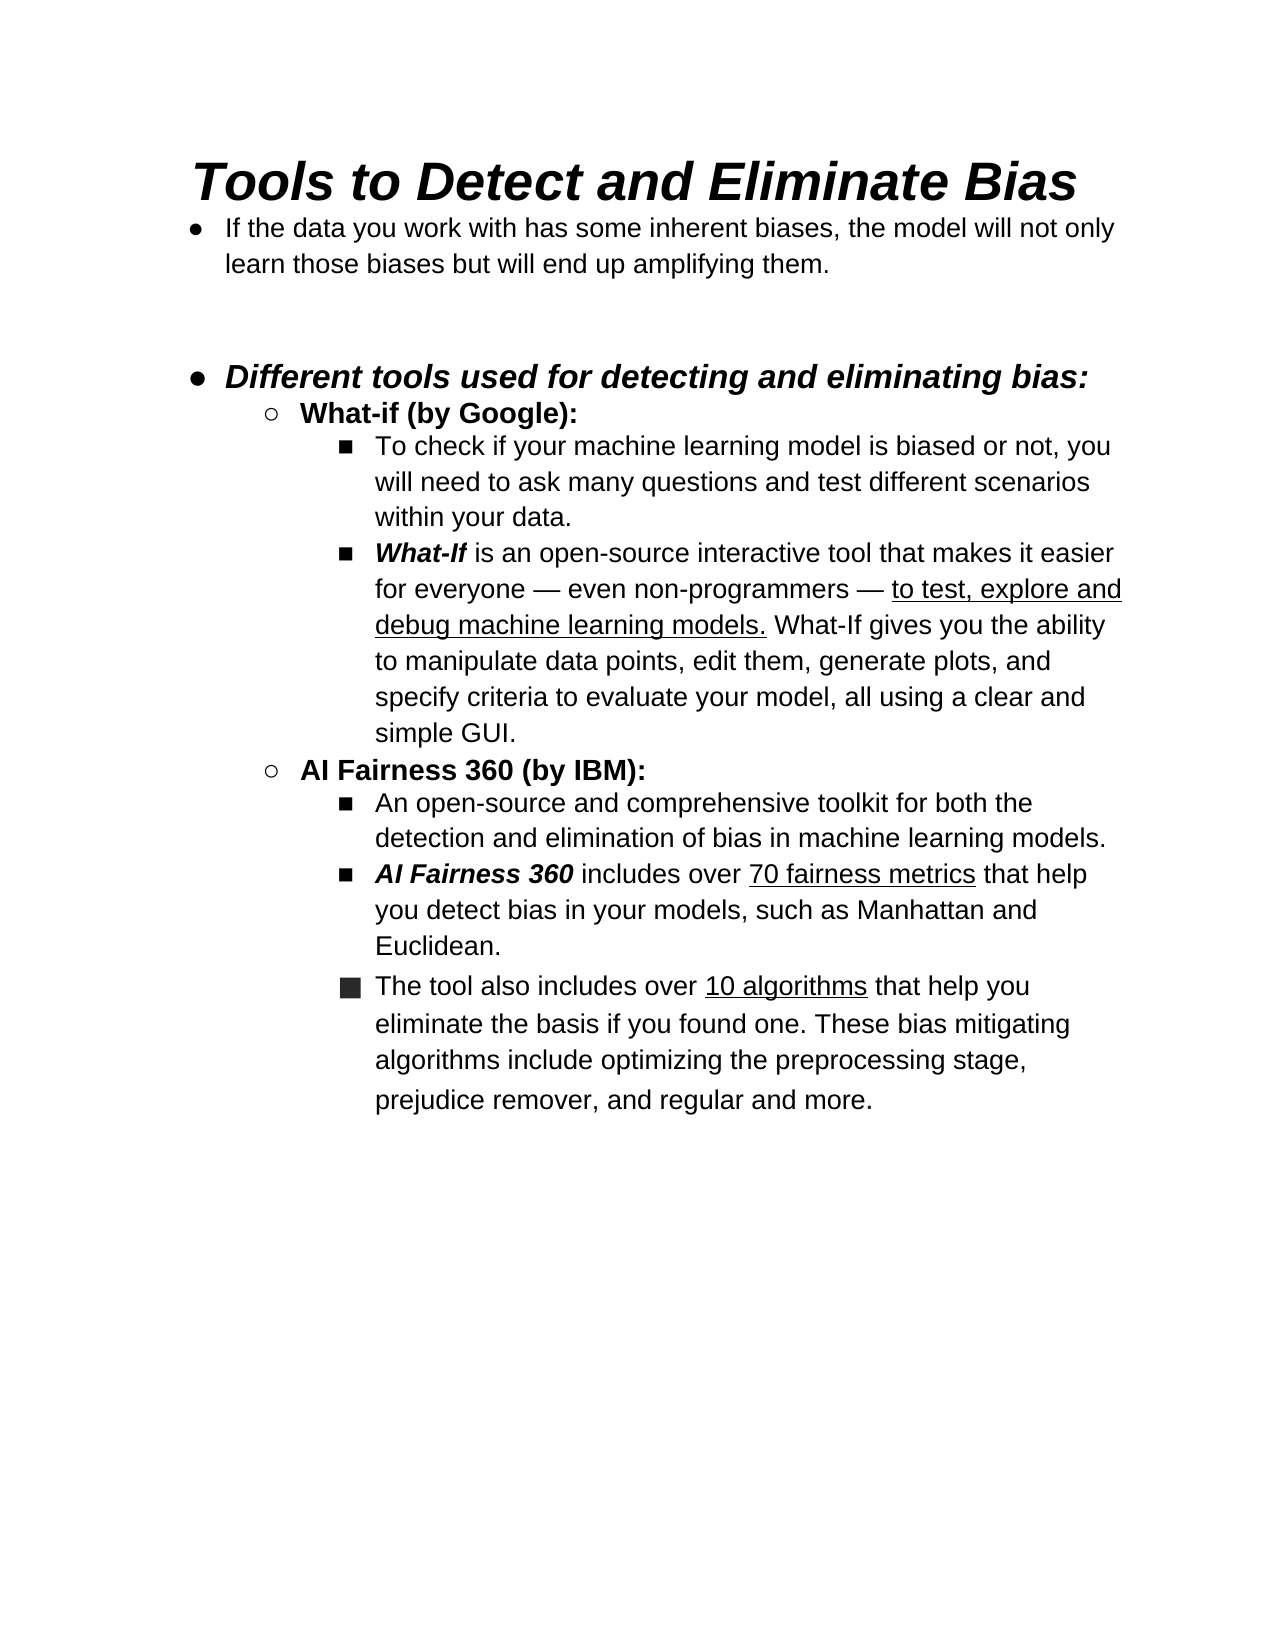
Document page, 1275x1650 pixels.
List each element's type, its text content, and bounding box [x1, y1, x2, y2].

subtitle What-if (by Google): [262, 396, 1125, 429]
list An open-source and comprehensive toolkit for both the detection and elimination of bias in machine learning models. [337, 787, 1125, 854]
subtitle AI Fairness 360 (by IBM): [262, 753, 1125, 787]
subtitle Different tools used for detecting and eliminating bias: [187, 358, 1125, 396]
list What-If is an open-source interactive tool that makes it easier for everyone — even non-programmers — to test, explore and debug machine learning models. What-If gives you the ability to manipulate data points, edit them, generate plots, and specify criteria to evaluate your model, all using a clear and simple GUI. [337, 537, 1125, 748]
title Tools to Detect and Eliminate Bias [150, 150, 1125, 212]
list If the data you work with has some inherent biases, the model will not only learn those biases but will end up amplifying them. [187, 212, 1125, 279]
list To check if your machine learning model is biased or not, you will need to ask many questions and test different scenarios within your data. [337, 429, 1125, 533]
list The tool also includes over 10 algorithms that help you eliminate the basis if you found one. These bias mitigating algorithms include optimizing the preprocessing stage, prejudice remover, and regular and more. [337, 966, 1125, 1117]
list AI Fairness 360 includes over 70 fairness metrics that help you detect bias in your models, such as Manhattan and Euclidean. [337, 858, 1125, 962]
